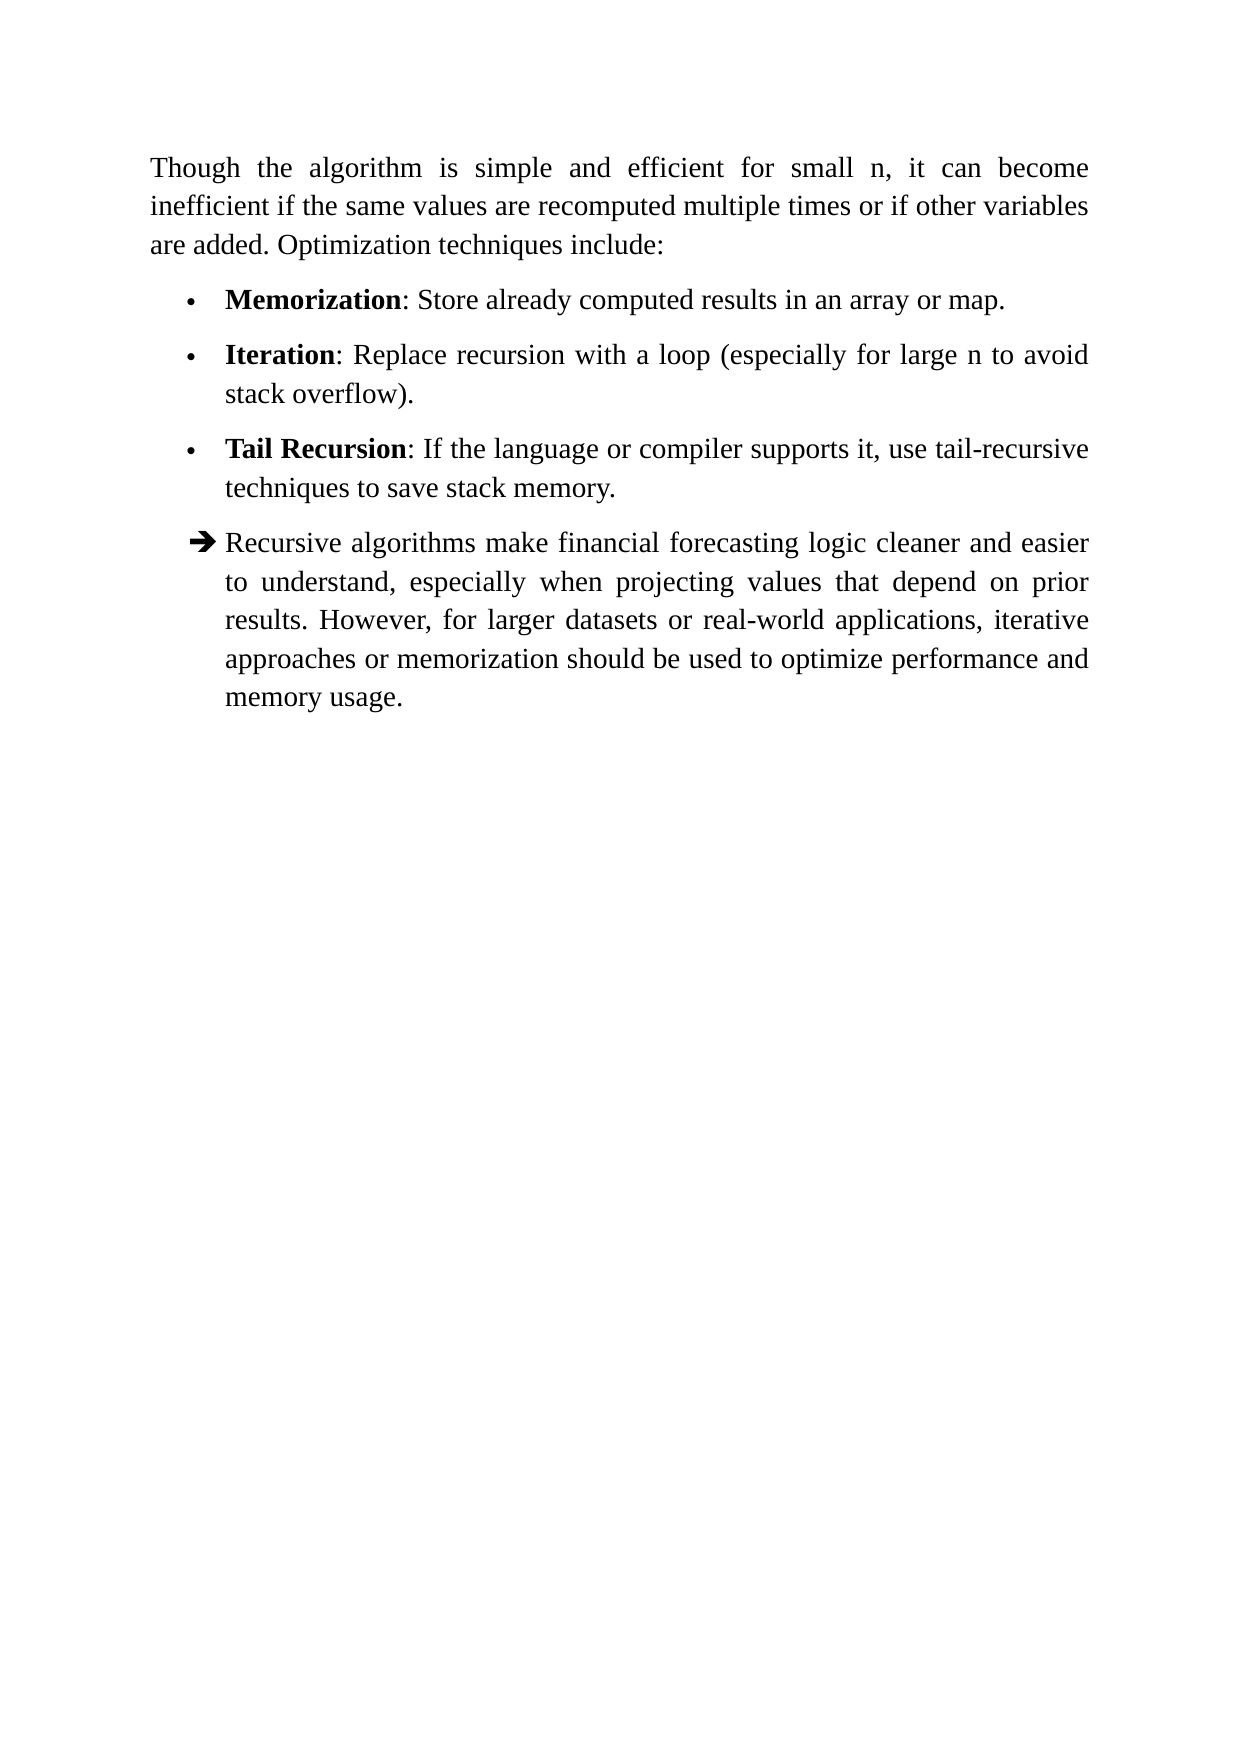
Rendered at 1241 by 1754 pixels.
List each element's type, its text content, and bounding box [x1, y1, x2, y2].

list Tail Recursion: If the language or compiler supports it, use tail-recursive techniques to save stack memory. [187, 431, 1090, 503]
list Recursive algorithms make financial forecasting logic cleaner and easier to understand, especially when projecting values that depend on prior results. However, for larger datasets or real-world applications, iterative approaches or memorization should be used to optimize performance and memory usage. [187, 525, 1090, 713]
text Though the algorithm is simple and efficient for small n, it can become inefficient if the same values are recomputed multiple times or if other variables are added. Optimization techniques include: [150, 150, 1090, 261]
list Iteration: Replace recursion with a loop (especially for large n to avoid stack overflow). [187, 337, 1090, 409]
list Memorization: Store already computed results in an array or map. [187, 282, 1090, 316]
